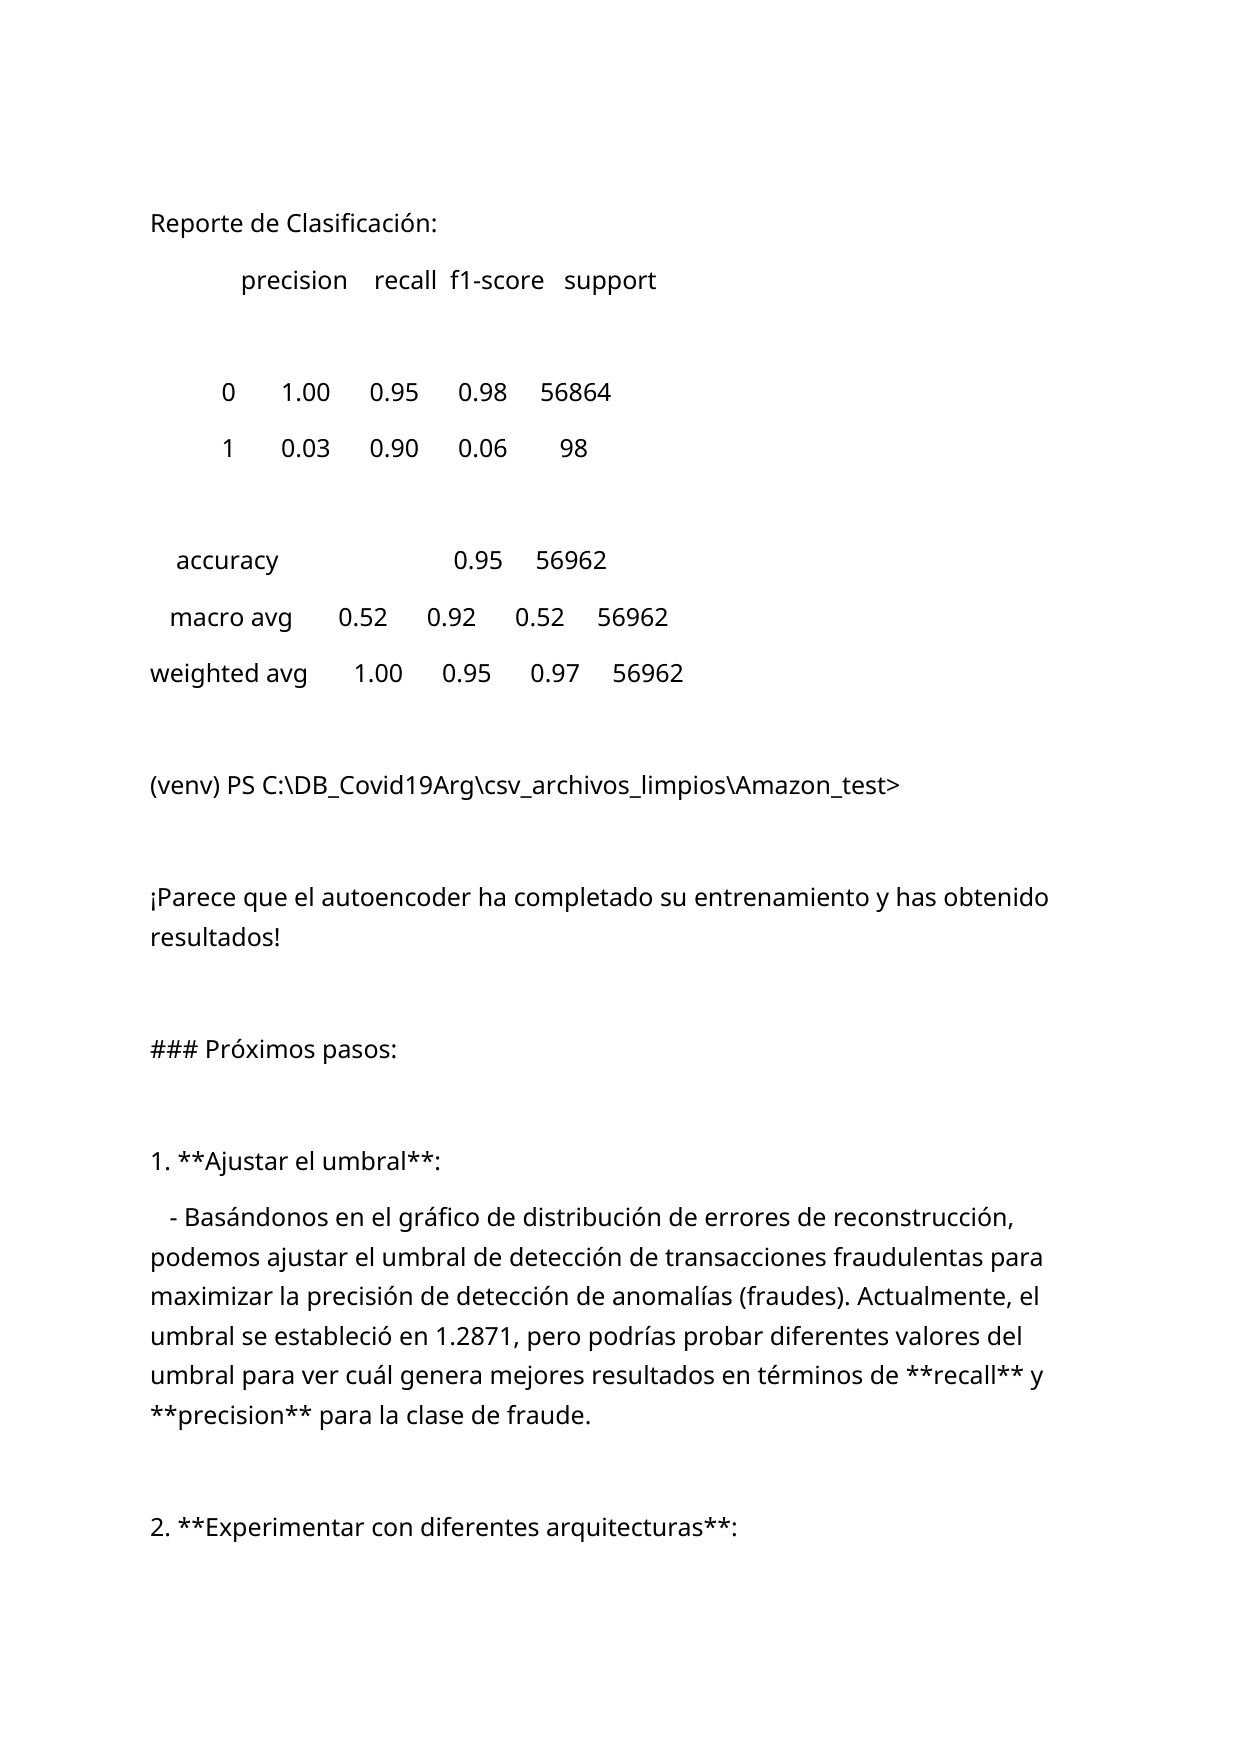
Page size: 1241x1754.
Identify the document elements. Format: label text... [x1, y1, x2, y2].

text Reporte de Clasificación: [150, 206, 1090, 240]
text 0 1.00 0.95 0.98 56864 [150, 374, 1090, 409]
text - Basándonos en el gráfico de distribución de errores de reconstrucción, podemos ajustar el umbral de detección de transacciones fraudulentas para maximizar la precisión de detección de anomalías (fraudes). Actualmente, el umbral se estableció en 1.2871, pero podrías probar diferentes valores del umbral para ver cuál genera mejores resultados en términos de **recall** y **precision** para la clase de fraude. [150, 1200, 1090, 1432]
text ### Próximos pasos: [150, 1032, 1090, 1066]
text ¡Parece que el autoencoder ha completado su entrenamiento y has obtenido resultados! [150, 880, 1090, 953]
text 1. **Ajustar el umbral**: [150, 1144, 1090, 1178]
text accuracy 0.95 56962 [150, 543, 1090, 577]
text 2. **Experimentar con diferentes arquitecturas**: [150, 1510, 1090, 1544]
text precision recall f1-score support [150, 262, 1090, 296]
text macro avg 0.52 0.92 0.52 56962 [150, 599, 1090, 633]
text 1 0.03 0.90 0.06 98 [150, 431, 1090, 465]
text weighted avg 1.00 0.95 0.97 56962 [150, 655, 1090, 689]
text (venv) PS C:\DB_Covid19Arg\csv_archivos_limpios\Amazon_test> [150, 768, 1090, 802]
